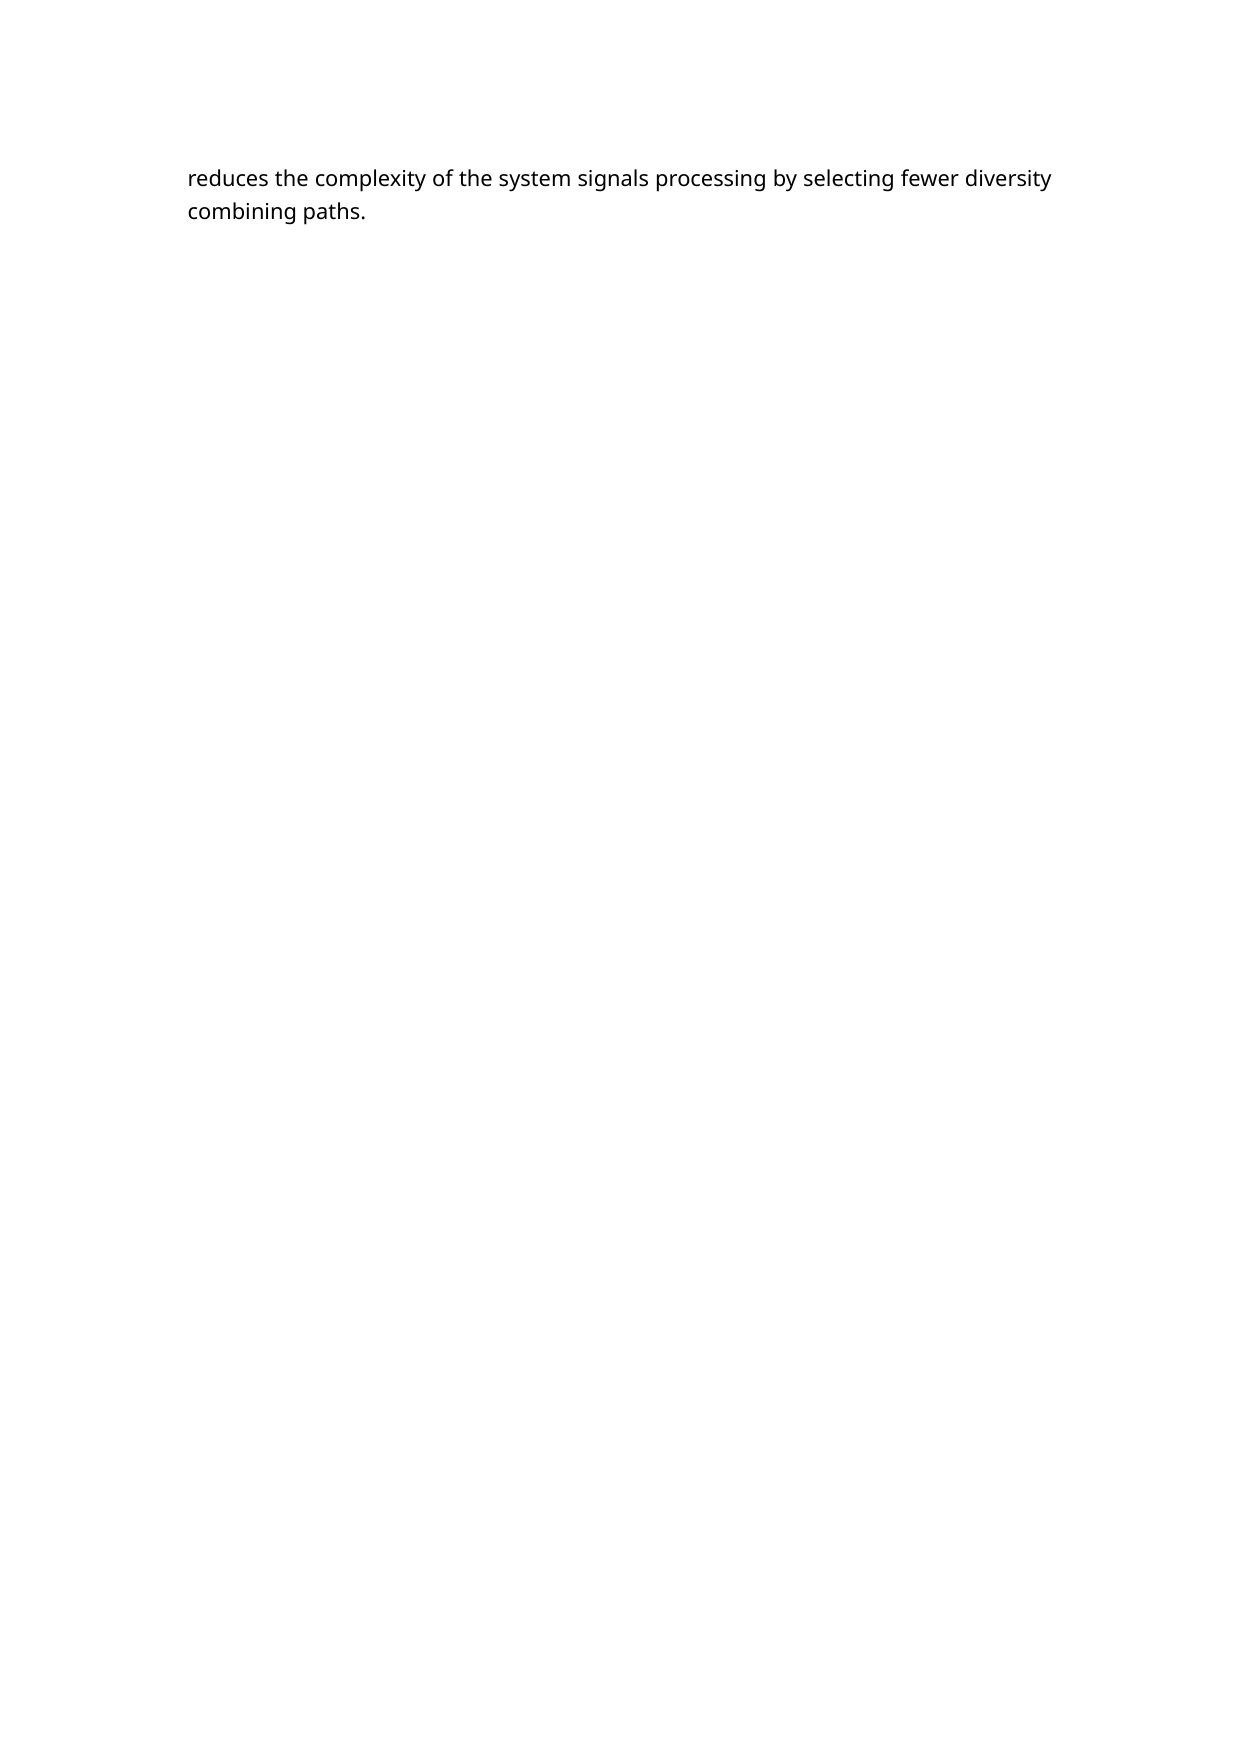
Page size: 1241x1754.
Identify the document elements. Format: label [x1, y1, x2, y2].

text [187, 162, 1053, 227]
